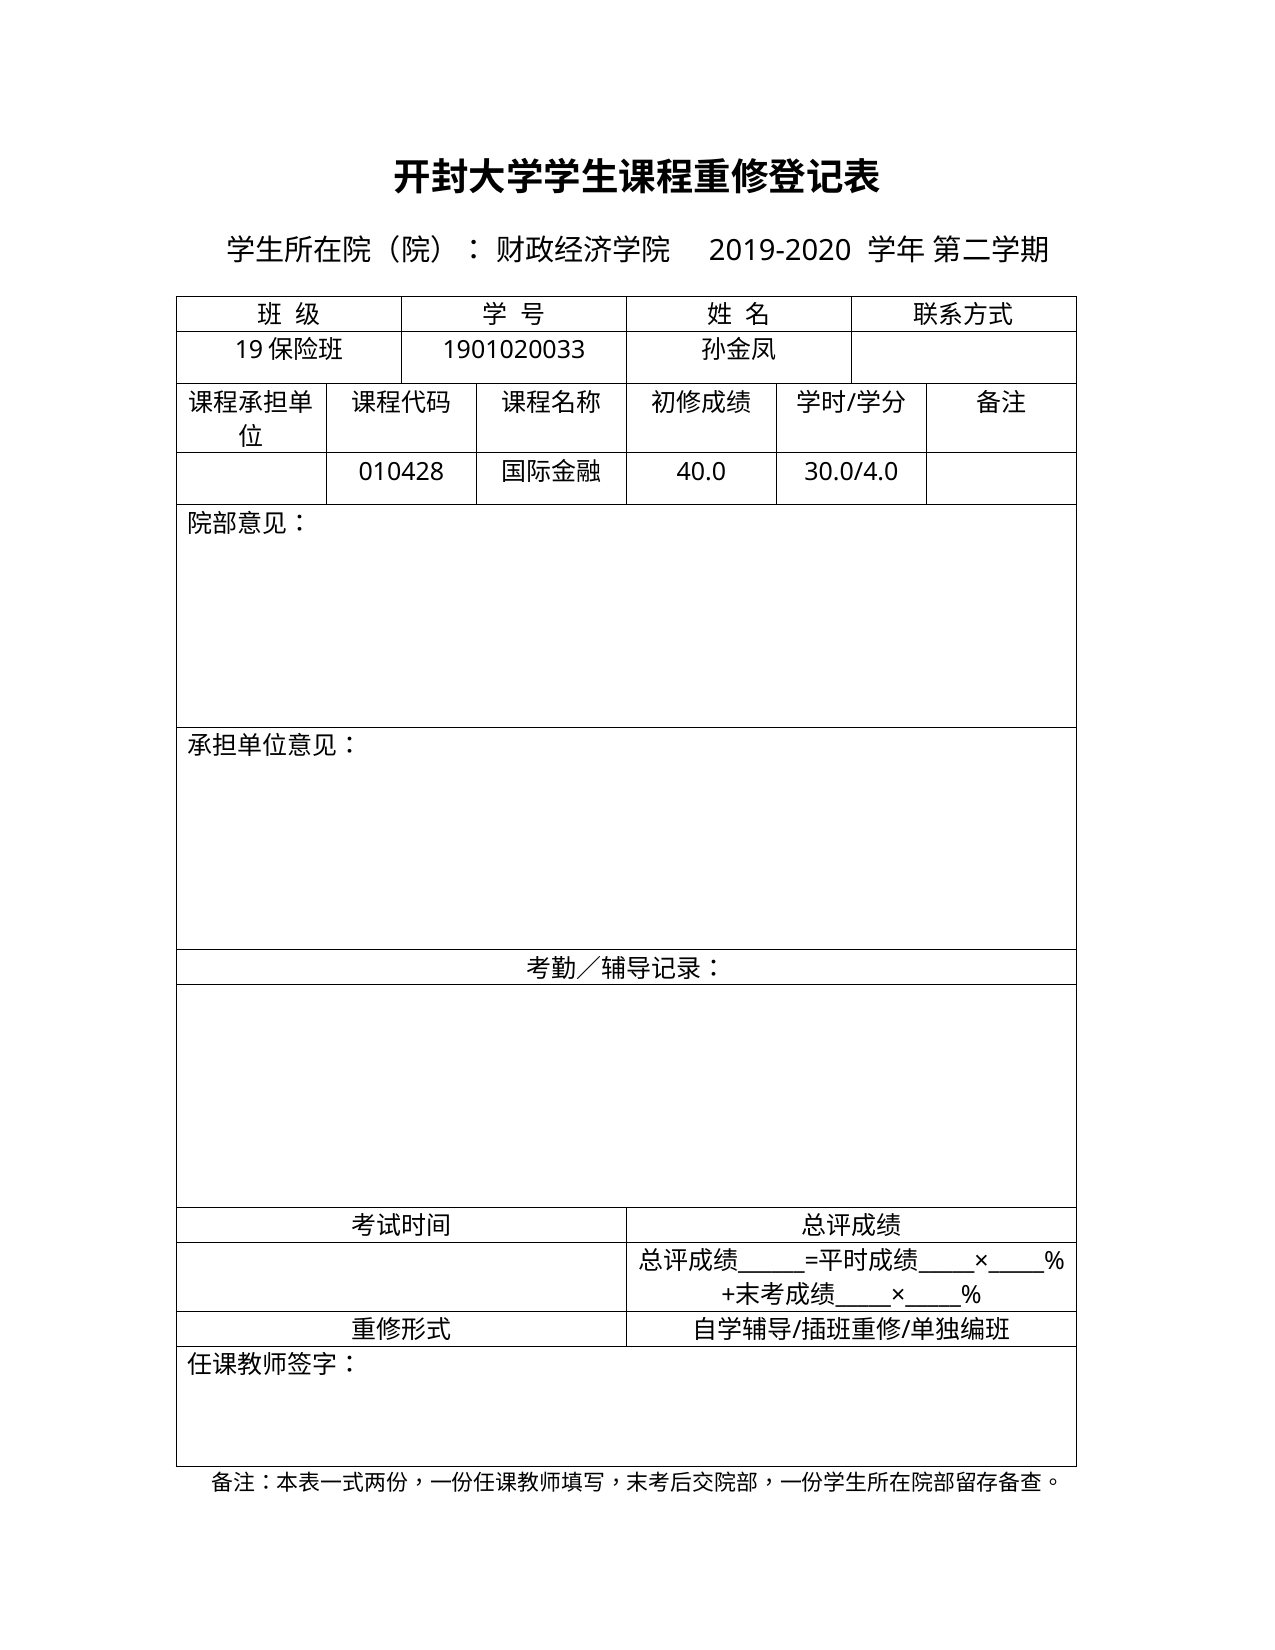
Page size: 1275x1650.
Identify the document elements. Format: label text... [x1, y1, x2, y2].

table_header 院部意见： [177, 505, 1076, 727]
table_cell [852, 332, 1076, 383]
table_cell 19保险班 [177, 332, 401, 383]
table_cell 考勤／辅导记录： [177, 950, 1076, 984]
table_header 课程代码 [327, 384, 476, 452]
table_cell 孙金凤 [627, 332, 851, 383]
table_header 备注 [927, 384, 1076, 452]
table_cell [177, 453, 326, 504]
table_header 班 级 [177, 297, 401, 331]
table_header 联系方式 [852, 297, 1076, 331]
table_header 考试时间 [177, 1208, 626, 1242]
table_cell 30.0/4.0 [777, 453, 926, 504]
table_cell 010428 [327, 453, 476, 504]
table_header 课程承担单位 [177, 384, 326, 452]
table_header 总评成绩 [627, 1208, 1076, 1242]
table_header 任课教师签字： [177, 1347, 1076, 1466]
text 开封大学学生课程重修登记表 [187, 150, 1087, 201]
table_cell 40.0 [627, 453, 776, 504]
table_cell 承担单位意见： [177, 728, 1076, 949]
table_header 学 号 [402, 297, 626, 331]
table_cell [177, 1243, 626, 1311]
table_cell 国际金融 [477, 453, 626, 504]
table_header 姓 名 [627, 297, 851, 331]
table_cell 1901020033 [402, 332, 626, 383]
table_cell 总评成绩______=平时成绩_____×_____% +末考成绩_____×_____% [627, 1243, 1076, 1311]
table_cell [177, 985, 1076, 1207]
table_header 学时/学分 [777, 384, 926, 452]
table_cell [927, 453, 1076, 504]
text 学生所在院（院）： 财政经济学院 2019-2020 学年 第二学期 [187, 229, 1087, 269]
table_cell 重修形式 [177, 1312, 626, 1346]
text 备注：本表一式两份，一份任课教师填写，末考后交院部，一份学生所在院部留存备查。 [187, 1467, 1087, 1497]
table_header 课程名称 [477, 384, 626, 452]
table_header 初修成绩 [627, 384, 776, 452]
table_cell 自学辅导/插班重修/单独编班 [627, 1312, 1076, 1346]
